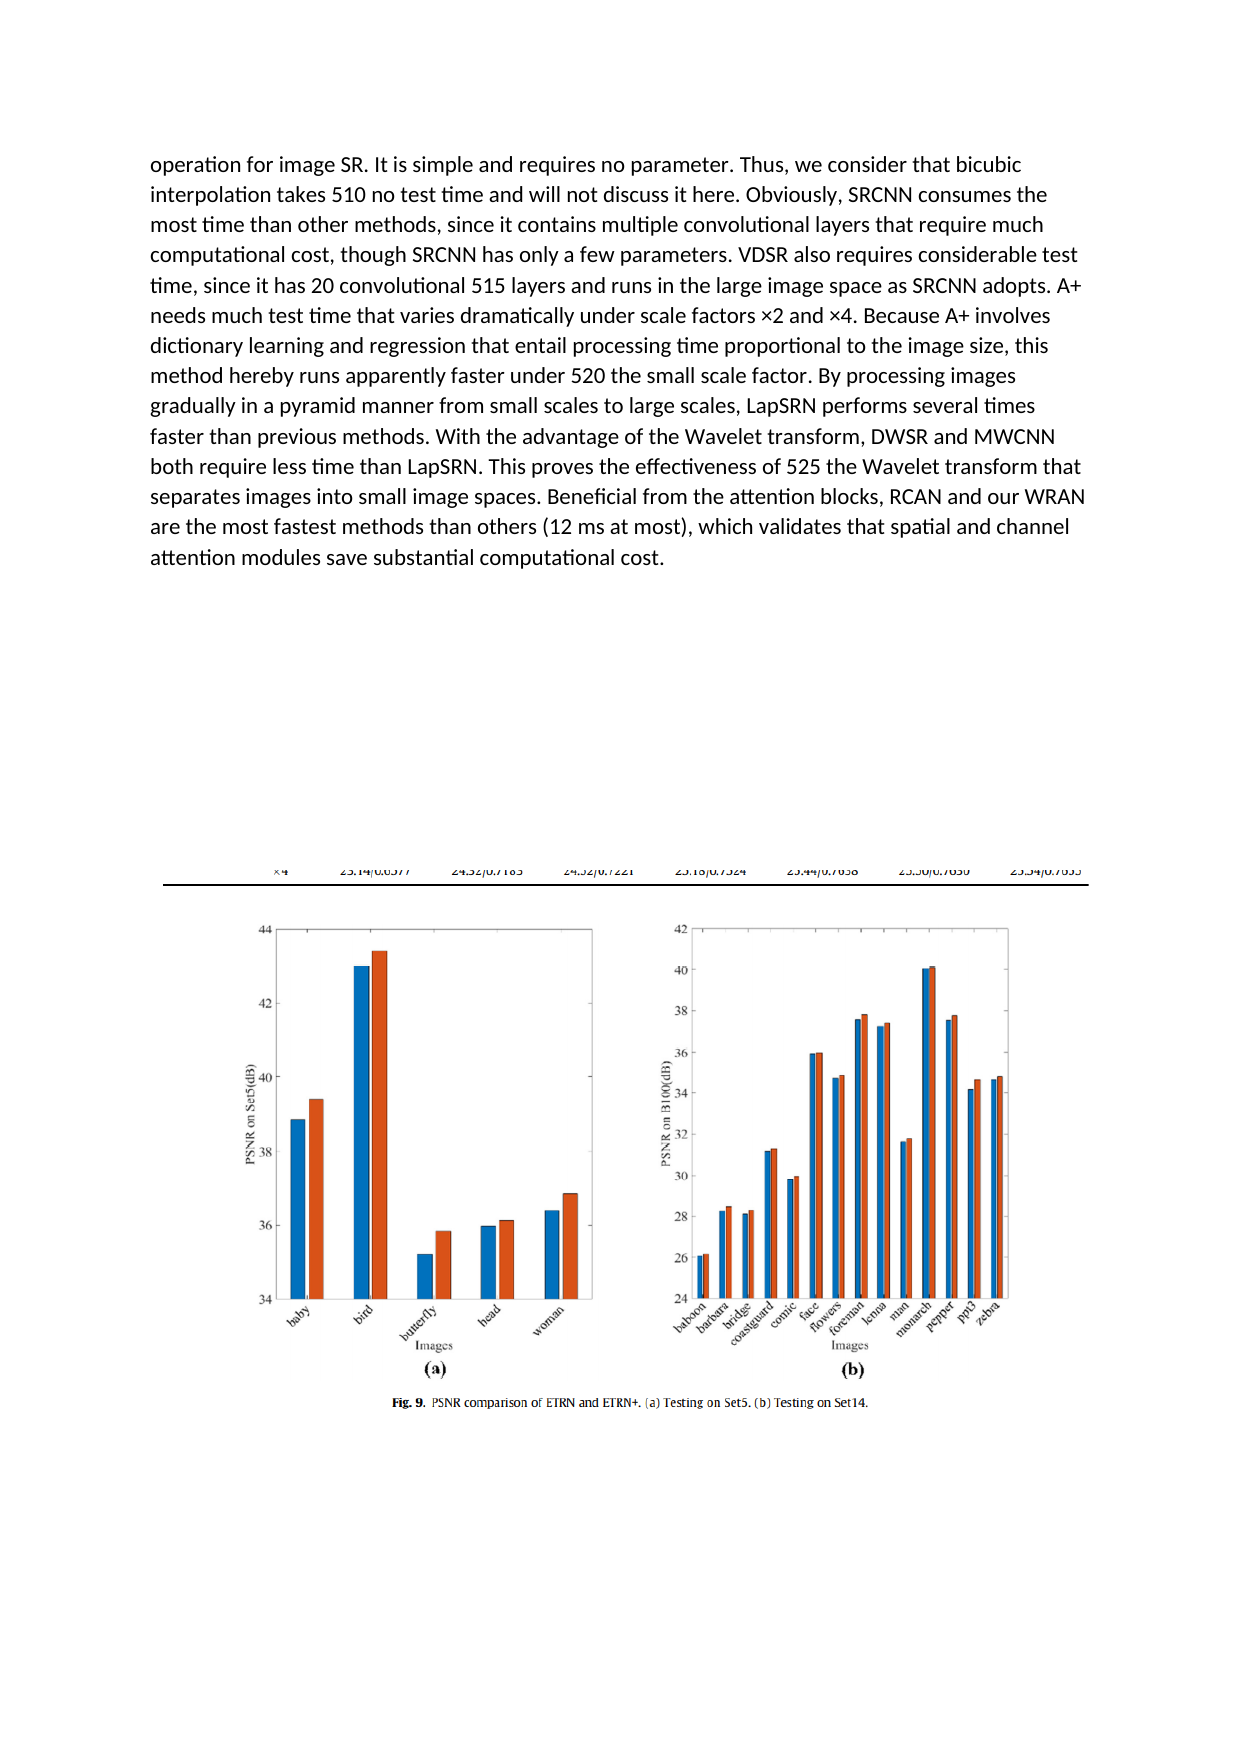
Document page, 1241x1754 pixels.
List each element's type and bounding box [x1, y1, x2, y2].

text [150, 150, 1090, 571]
picture [150, 870, 1089, 1425]
